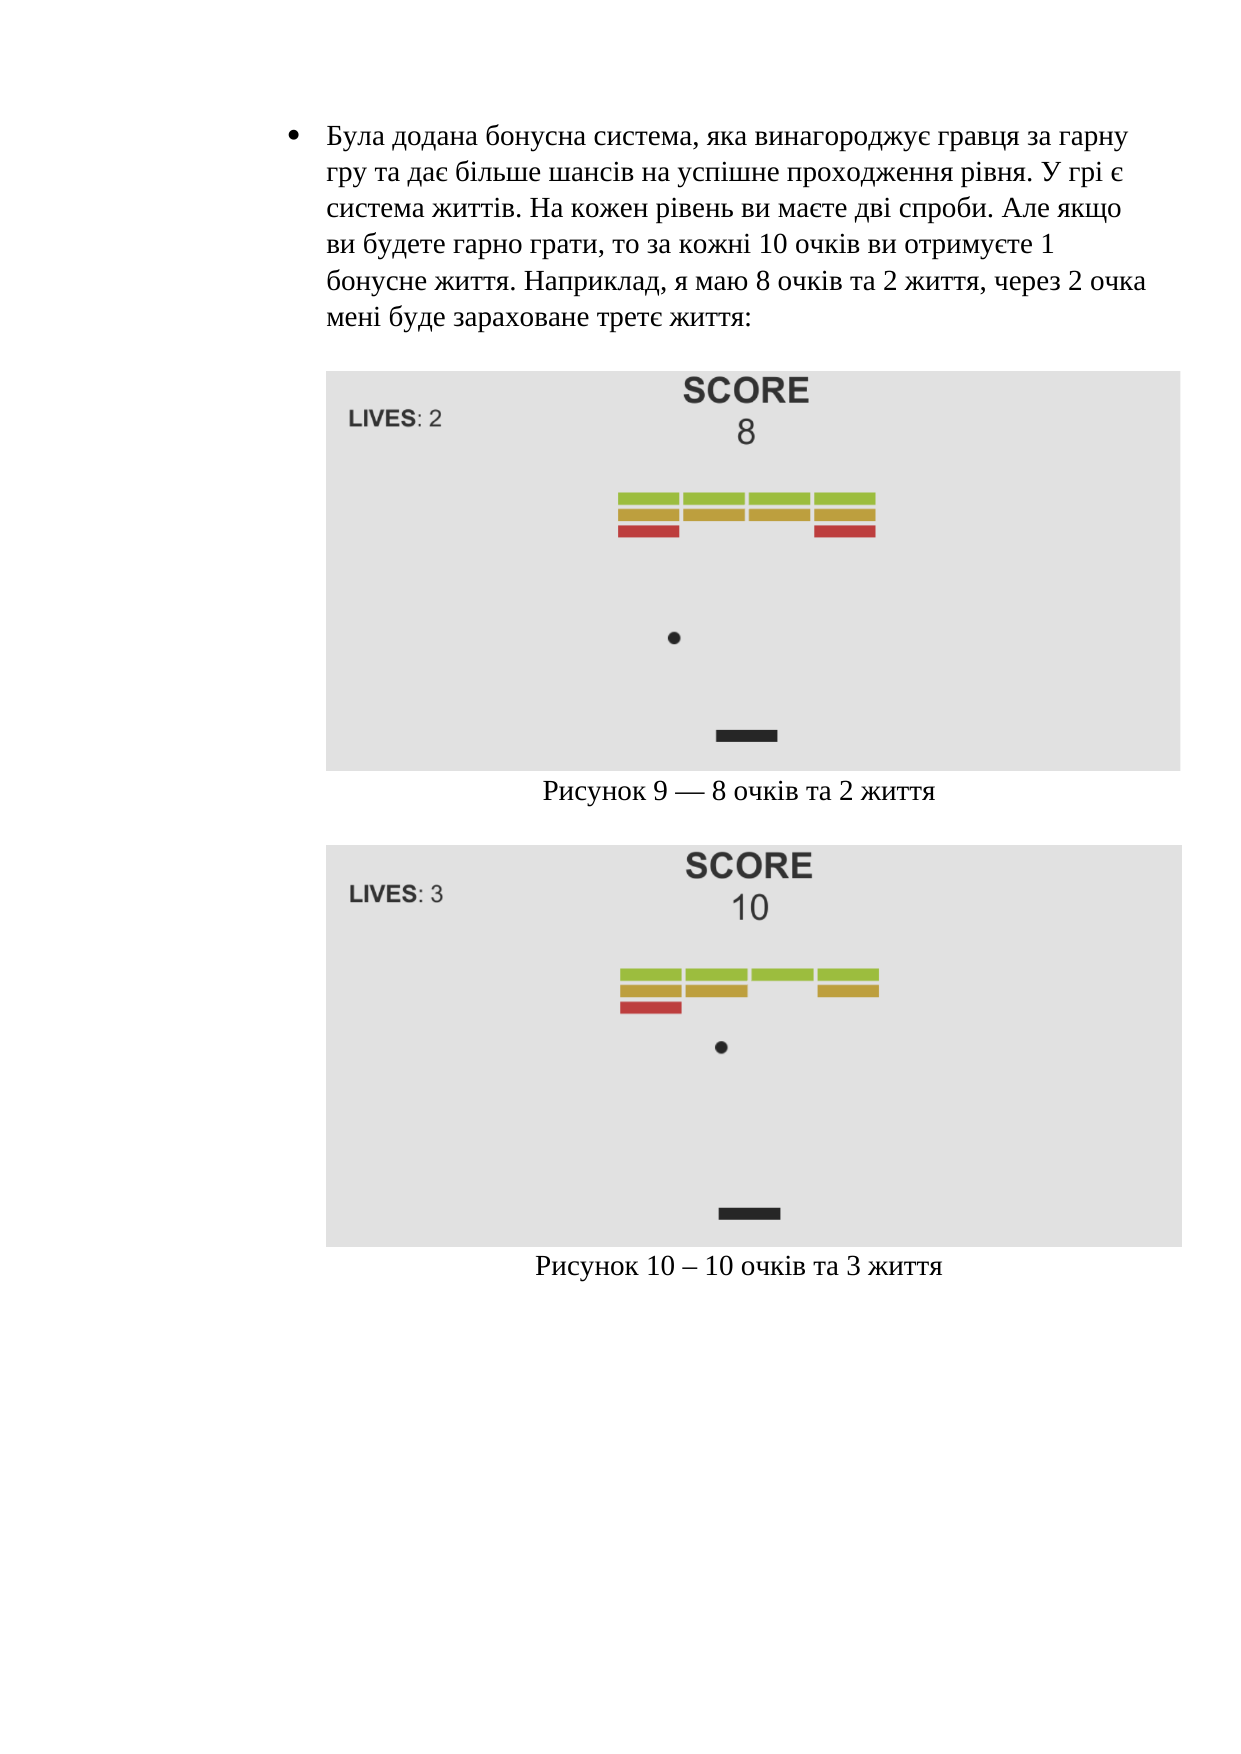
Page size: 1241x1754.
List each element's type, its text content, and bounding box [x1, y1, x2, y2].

picture [326, 845, 1182, 1247]
list Рисунок 10 – 10 очків та 3 життя [326, 1248, 1152, 1282]
picture [326, 371, 1181, 771]
list Рисунок 9 — 8 очків та 2 життя [326, 773, 1152, 806]
list Була додана бонусна система, яка винагороджує гравця за гарну гру та дає більше шансів на успішне проходження рівня. У грі є система життів. На кожен рівень ви маєте дві спроби. Але якщо ви будете гарно грати, то за кожні 10 очків ви отримуєте 1 бонусне життя. Наприклад, я маю 8 очків та 2 життя, через 2 очка мені буде зараховане третє життя: [288, 118, 1152, 332]
